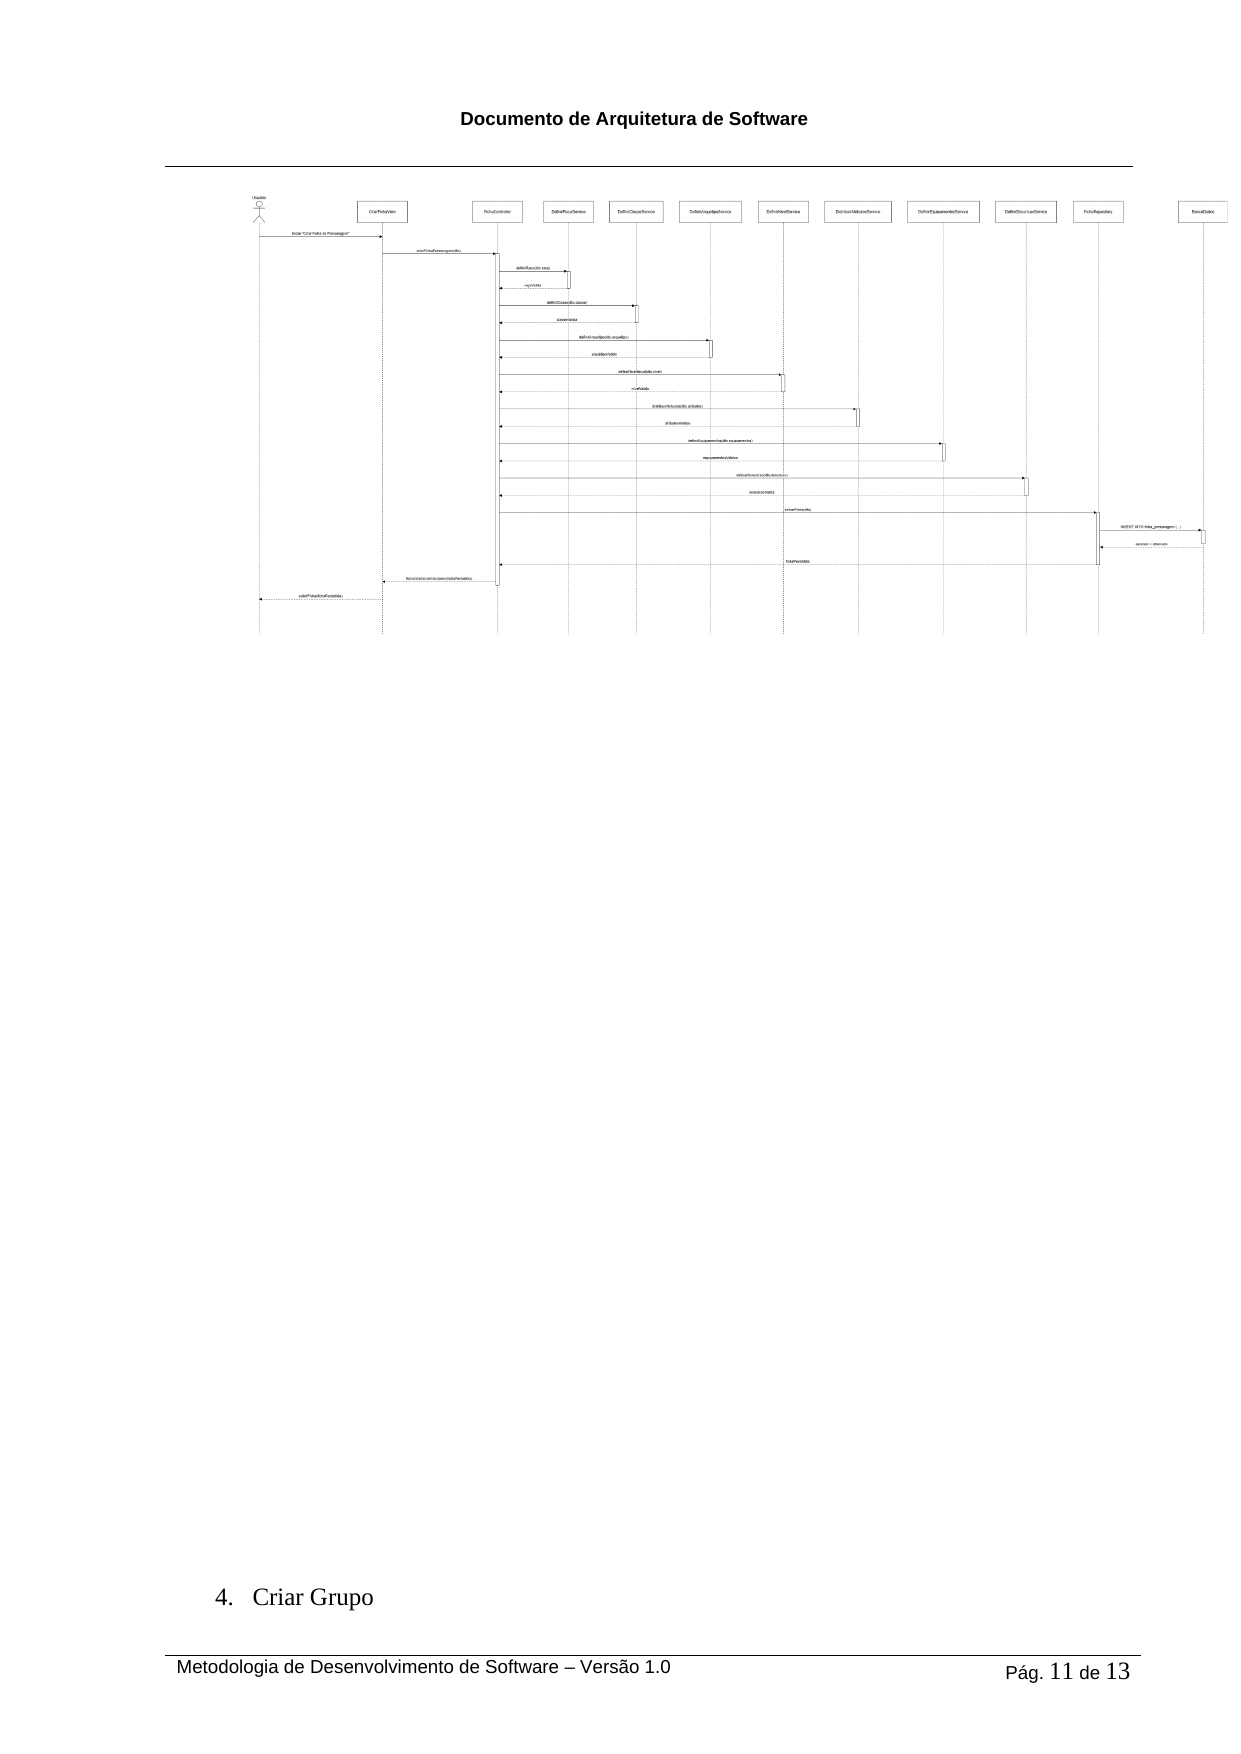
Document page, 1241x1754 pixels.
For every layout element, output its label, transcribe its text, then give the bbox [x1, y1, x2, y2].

list Criar Grupo [215, 1582, 1121, 1611]
picture [252, 196, 1228, 634]
